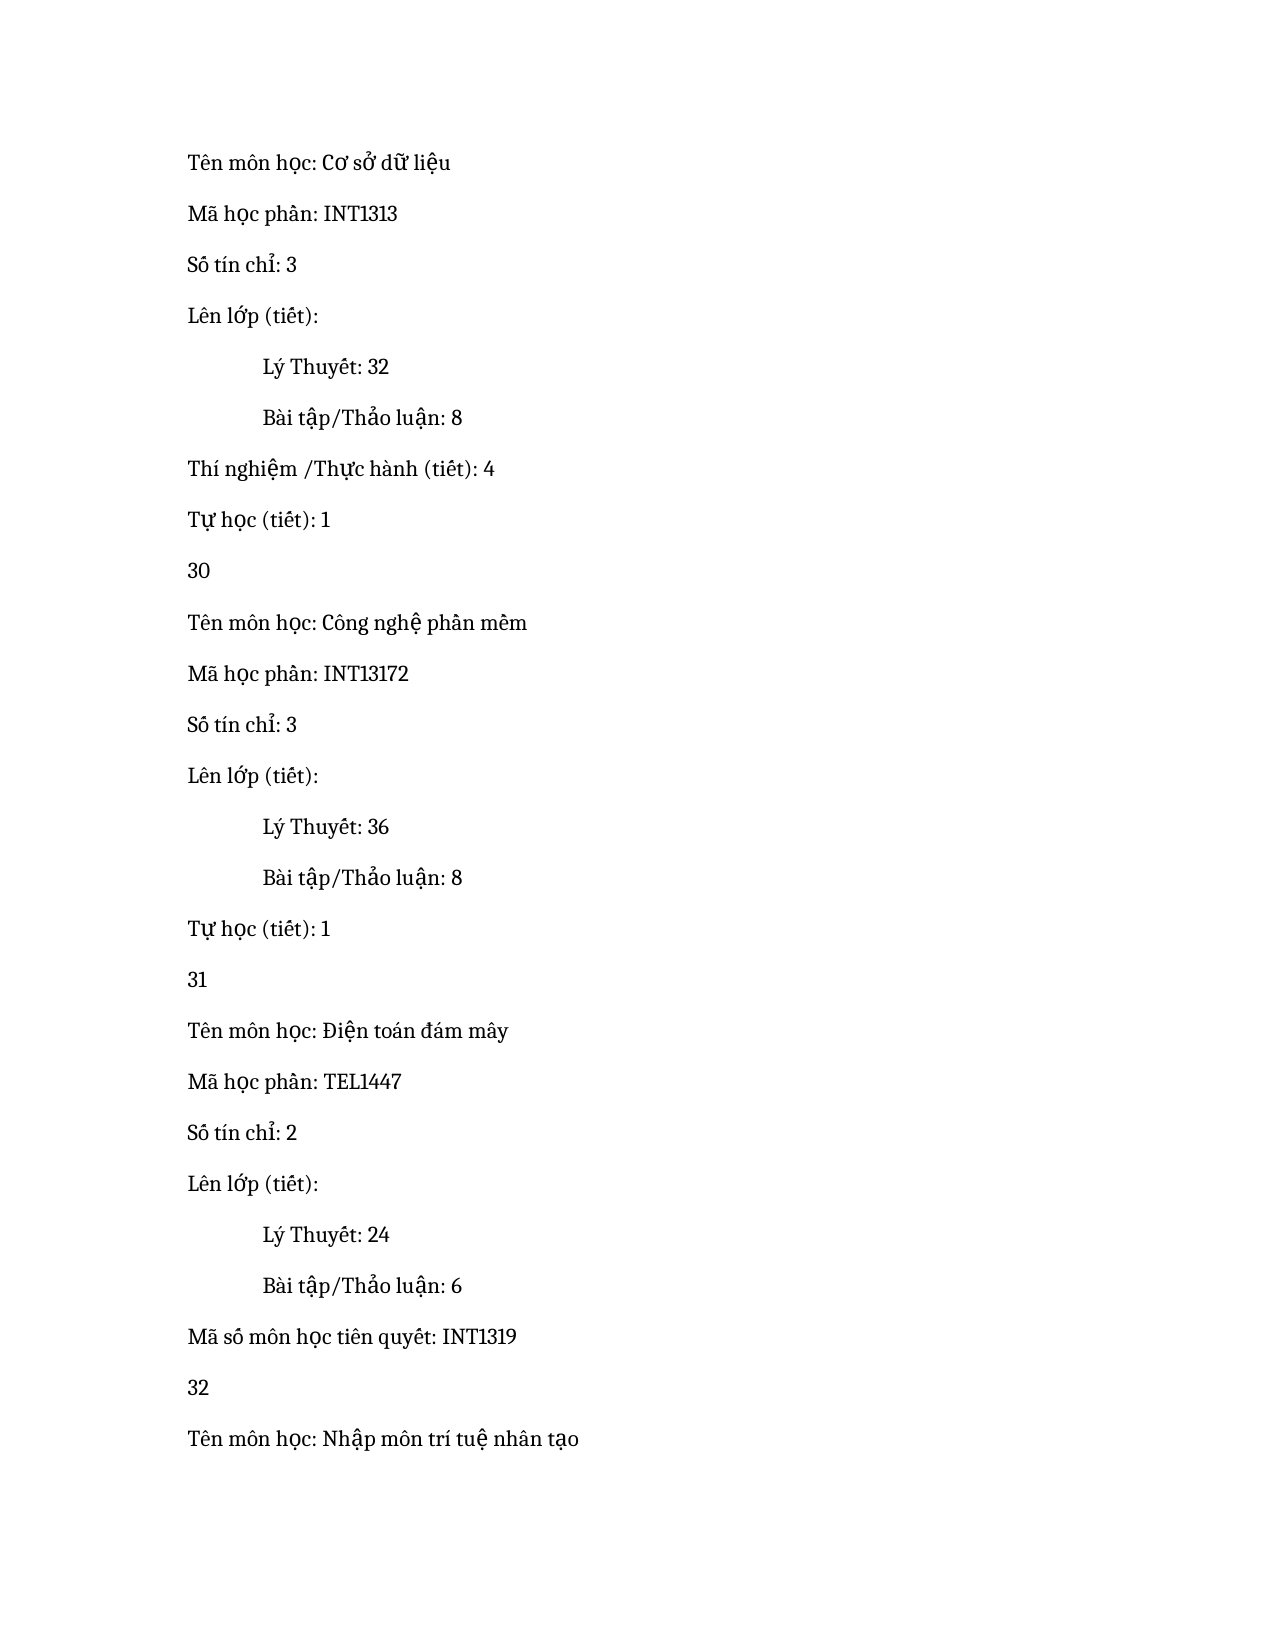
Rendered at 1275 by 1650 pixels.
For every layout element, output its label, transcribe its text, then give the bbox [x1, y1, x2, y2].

text 31 [187, 967, 1087, 993]
text Thí nghiệm /Thực hành (tiết): 4 [187, 456, 1087, 483]
text Tên môn học: Nhập môn trí tuệ nhân tạo [187, 1426, 1087, 1452]
text Số tín chỉ: 3 [187, 711, 1087, 738]
text Tên môn học: Điện toán đám mây [187, 1018, 1087, 1044]
text Bài tập/Thảo luận: 6 [187, 1273, 1087, 1299]
text Số tín chỉ: 3 [187, 252, 1087, 278]
text Tên môn học: Cơ sở dữ liệu [187, 150, 1087, 176]
text Mã học phần: INT13172 [187, 660, 1087, 687]
text 32 [187, 1375, 1087, 1401]
text 30 [187, 558, 1087, 585]
text Tự học (tiết): 1 [187, 507, 1087, 534]
text Mã số môn học tiên quyết: INT1319 [187, 1324, 1087, 1350]
text Lên lớp (tiết): [187, 303, 1087, 329]
text Số tín chỉ: 2 [187, 1120, 1087, 1146]
text Mã học phần: TEL1447 [187, 1069, 1087, 1095]
text Bài tập/Thảo luận: 8 [187, 864, 1087, 891]
text Lý Thuyết: 24 [187, 1222, 1087, 1248]
text Tự học (tiết): 1 [187, 916, 1087, 942]
text Bài tập/Thảo luận: 8 [187, 405, 1087, 432]
text Tên môn học: Công nghệ phần mềm [187, 609, 1087, 636]
text Lên lớp (tiết): [187, 762, 1087, 789]
text Lý Thuyết: 32 [187, 354, 1087, 381]
text Mã học phần: INT1313 [187, 201, 1087, 227]
text Lên lớp (tiết): [187, 1171, 1087, 1197]
text Lý Thuyết: 36 [187, 813, 1087, 840]
